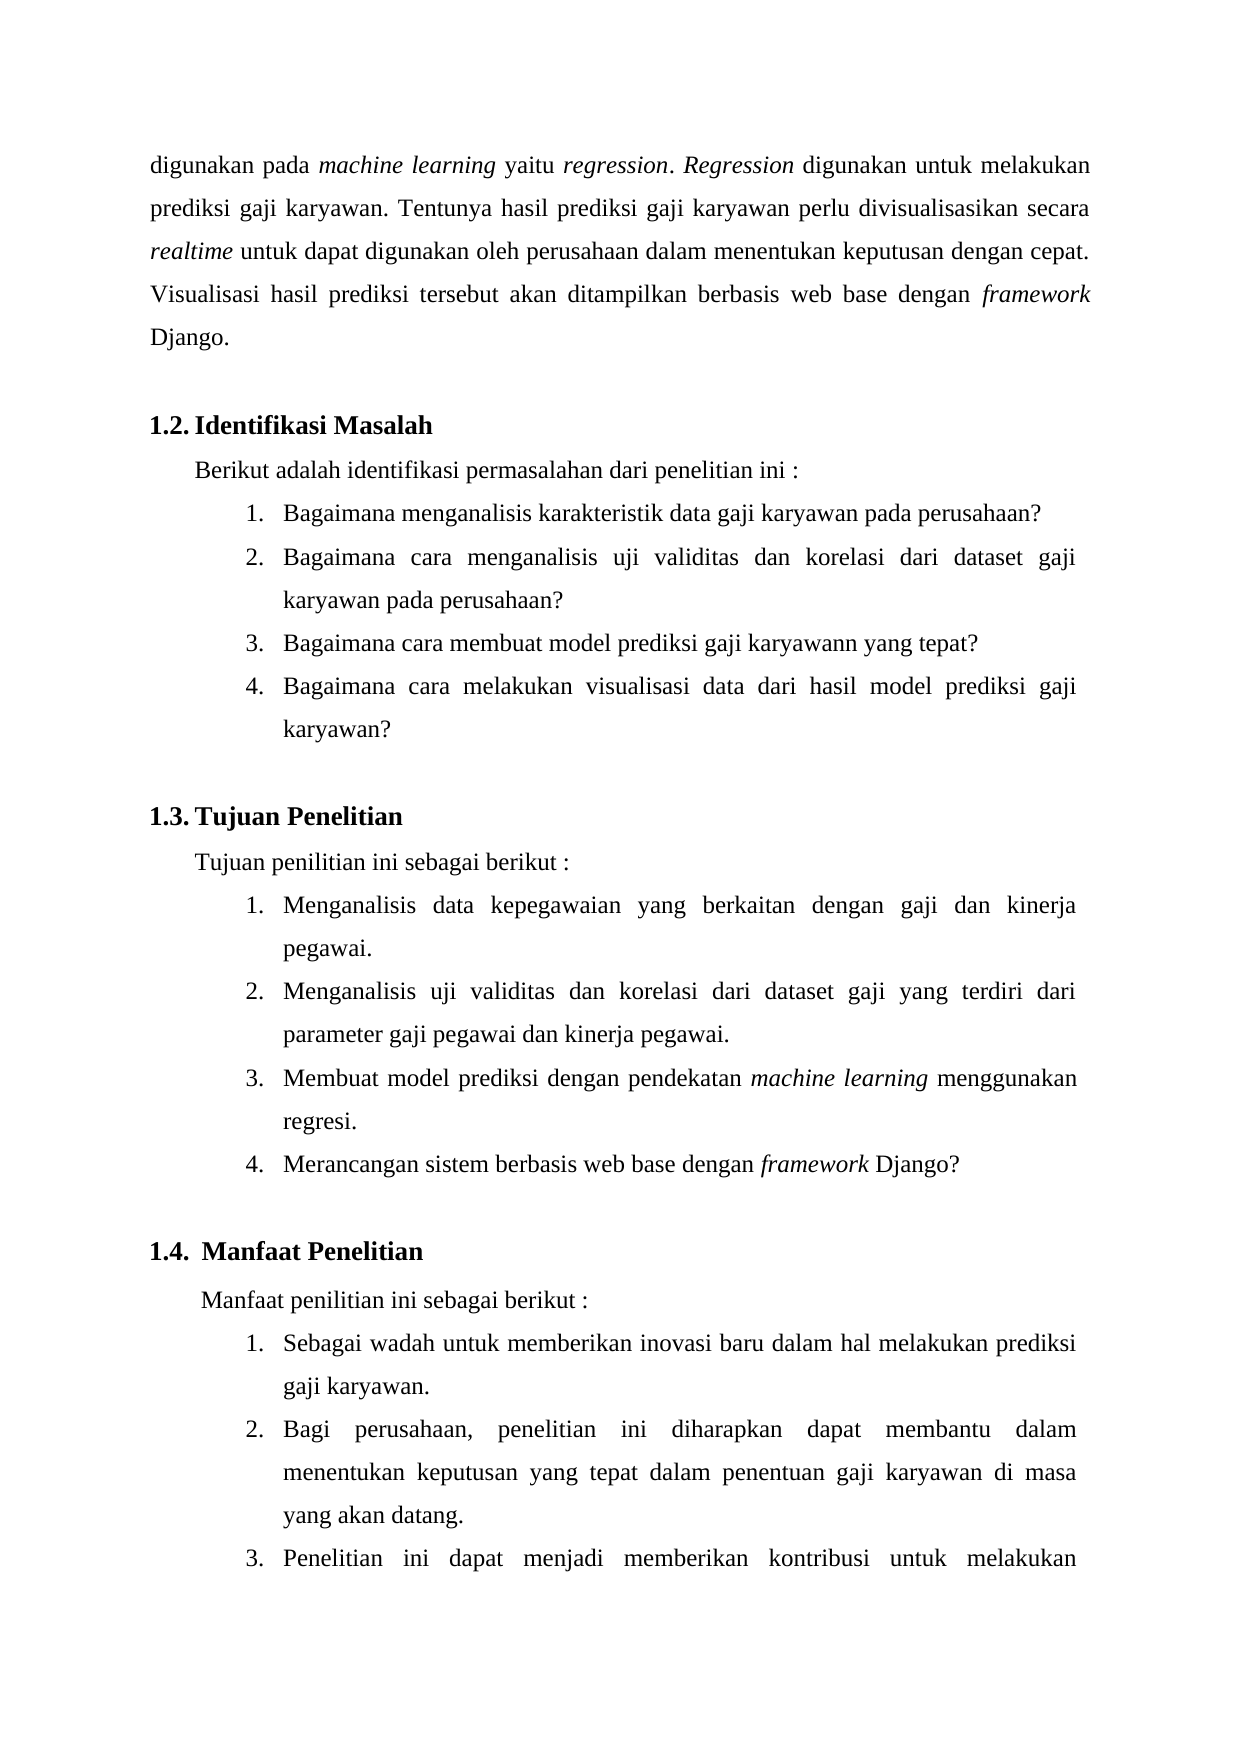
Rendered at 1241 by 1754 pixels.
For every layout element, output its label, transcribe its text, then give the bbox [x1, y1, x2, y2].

subtitle Identifikasi Masalah [149, 409, 1090, 440]
list Merancangan sistem berbasis web base dengan framework Django? [245, 1149, 1077, 1178]
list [245, 1543, 1077, 1572]
subtitle Tujuan Penelitian [149, 800, 1090, 832]
list Menganalisis data kepegawaian yang berkaitan dengan gaji dan kinerja pegawai. [245, 890, 1077, 962]
list Sebagai wadah untuk memberikan inovasi baru dalam hal melakukan prediksi gaji karyawan. [245, 1328, 1077, 1400]
list Bagaimana cara melakukan visualisasi data dari hasil model prediksi gaji karyawan? [245, 671, 1077, 743]
list Bagaimana cara membuat model prediksi gaji karyawann yang tepat? [245, 628, 1077, 657]
list Bagaimana menganalisis karakteristik data gaji karyawan pada perusahaan? [245, 498, 1077, 527]
list Bagaimana cara menganalisis uji validitas dan korelasi dari dataset gaji karyawan pada perusahaan? [245, 542, 1077, 613]
subtitle Manfaat Penelitian [149, 1235, 1090, 1266]
list Menganalisis uji validitas dan korelasi dari dataset gaji yang terdiri dari parameter gaji pegawai dan kinerja pegawai. [245, 976, 1077, 1048]
list Bagi perusahaan, penelitian ini diharapkan dapat membantu dalam menentukan keputusan yang tepat dalam penentuan gaji karyawan di masa yang akan datang. [245, 1414, 1077, 1529]
text Berikut adalah identifikasi permasalahan dari penelitian ini : [150, 455, 1090, 484]
text Tujuan penilitian ini sebagai berikut : [150, 847, 1090, 876]
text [150, 150, 1090, 351]
text Manfaat penilitian ini sebagai berikut : [150, 1285, 1090, 1313]
list Membuat model prediksi dengan pendekatan machine learning menggunakan regresi. [245, 1063, 1077, 1134]
